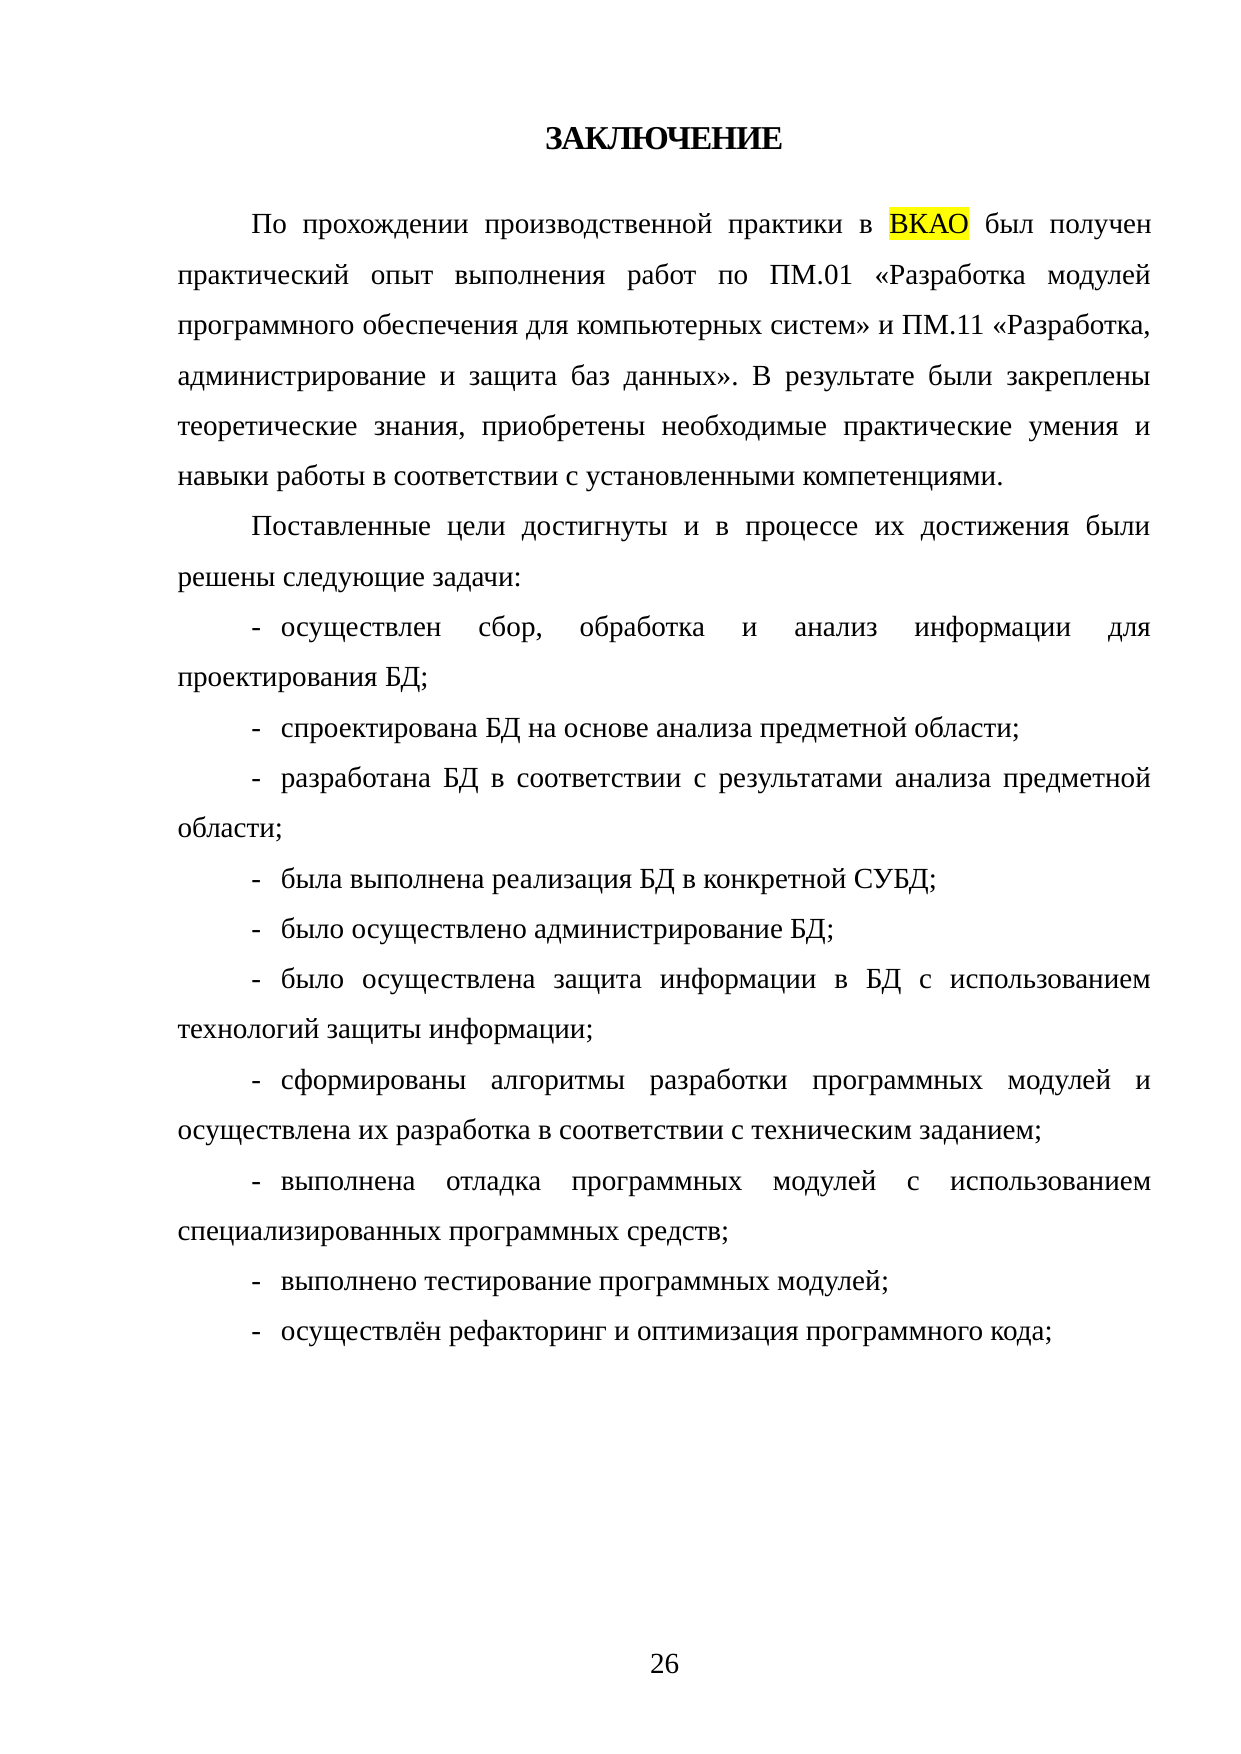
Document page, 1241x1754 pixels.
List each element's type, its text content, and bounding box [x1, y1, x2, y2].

text выполнена отладка программных модулей с использованием специализированных программных средств; [177, 1163, 1152, 1246]
text было осуществлено администрирование БД; [177, 911, 1152, 944]
text спроектирована БД на основе анализа предметной области; [177, 710, 1152, 743]
text осуществлен сбор, обработка и анализ информации для проектирования БД; [177, 609, 1152, 693]
text осуществлён рефакторинг и оптимизация программного кода; [177, 1313, 1152, 1347]
text По прохождении производственной практики в ВКАО был получен практический опыт выполнения работ по ПМ.01 «Разработка модулей программного обеспечения для компьютерных систем» и ПМ.11 «Разработка, администрирование и защита баз данных». В результате были закреплены теоретические знания, приобретены необходимые практические умения и навыки работы в соответствии с установленными компетенциями. [177, 207, 1152, 492]
text сформированы алгоритмы разработки программных модулей и осуществлена их разработка в соответствии с техническим заданием; [177, 1062, 1152, 1146]
text Поставленные цели достигнуты и в процессе их достижения были решены следующие задачи: [177, 508, 1152, 592]
title Заключение [177, 118, 1152, 156]
text выполнено тестирование программных модулей; [177, 1263, 1152, 1297]
text было осуществлена защита информации в БД с использованием технологий защиты информации; [177, 961, 1152, 1045]
text разработана БД в соответствии с результатами анализа предметной области; [177, 760, 1152, 844]
text была выполнена реализация БД в конкретной СУБД; [177, 861, 1152, 894]
